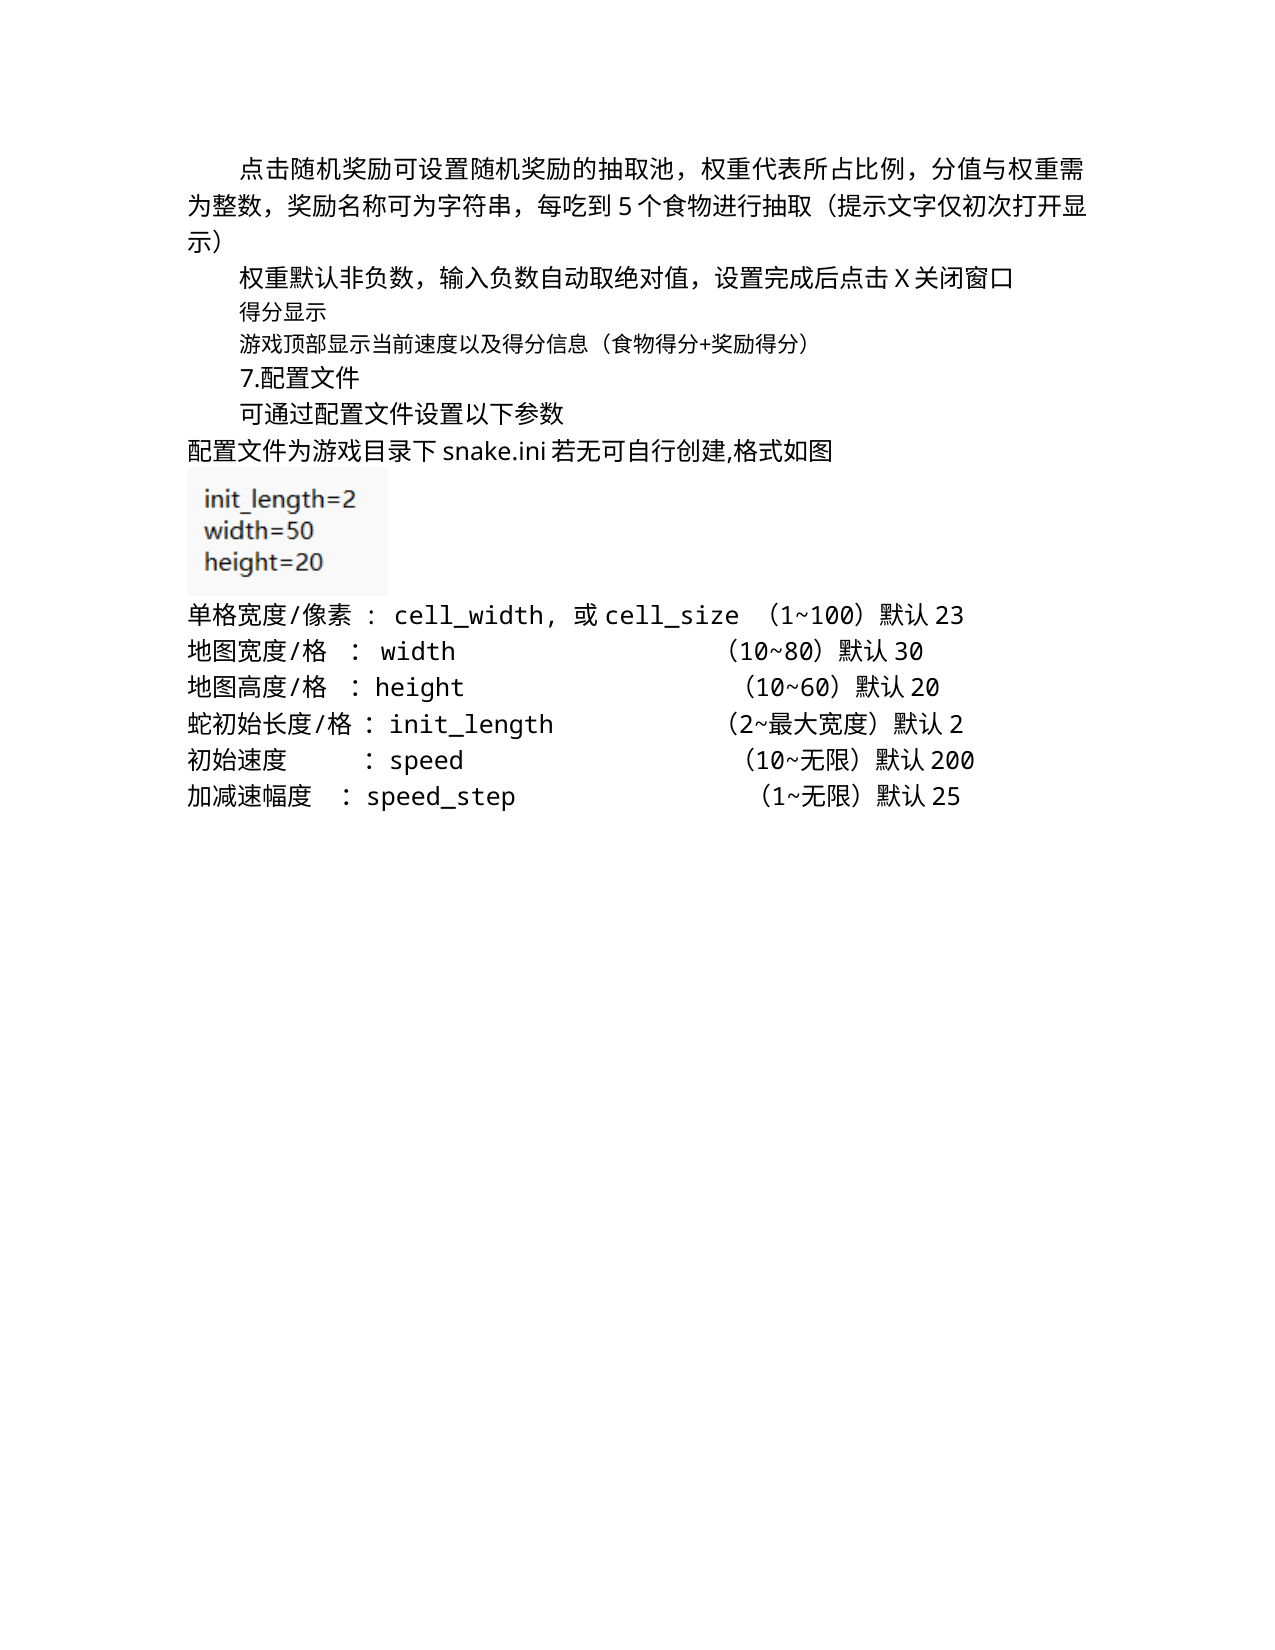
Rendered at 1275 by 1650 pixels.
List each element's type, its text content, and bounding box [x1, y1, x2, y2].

picture [187, 467, 388, 596]
text 初始速度 ：speed （10~无限）默认200 [187, 740, 1087, 777]
text 点击随机奖励可设置随机奖励的抽取池，权重代表所占比例，分值与权重需为整数，奖励名称可为字符串，每吃到5个食物进行抽取（提示文字仅初次打开显示） [187, 150, 1087, 259]
text 地图高度/格 ：height （10~60）默认20 [187, 668, 1087, 704]
text 单格宽度/像素 : cell_width, 或 cell_size （1~100）默认23 [187, 595, 1087, 632]
text 配置文件为游戏目录下snake.ini若无可自行创建,格式如图 [187, 431, 1087, 467]
text 加减速幅度 ：speed_step （1~无限）默认25 [187, 777, 1087, 813]
text 蛇初始长度/格 ：init_length （2~最大宽度）默认2 [187, 704, 1087, 740]
text 权重默认非负数，输入负数自动取绝对值，设置完成后点击X关闭窗口 [187, 259, 1087, 295]
text 可通过配置文件设置以下参数 [187, 395, 1087, 431]
text 游戏顶部显示当前速度以及得分信息（食物得分+奖励得分） [187, 327, 1087, 358]
text 地图宽度/格 ： width （10~80）默认30 [187, 632, 1087, 668]
text 得分显示 [239, 295, 1087, 327]
text 7.配置文件 [187, 358, 1087, 395]
